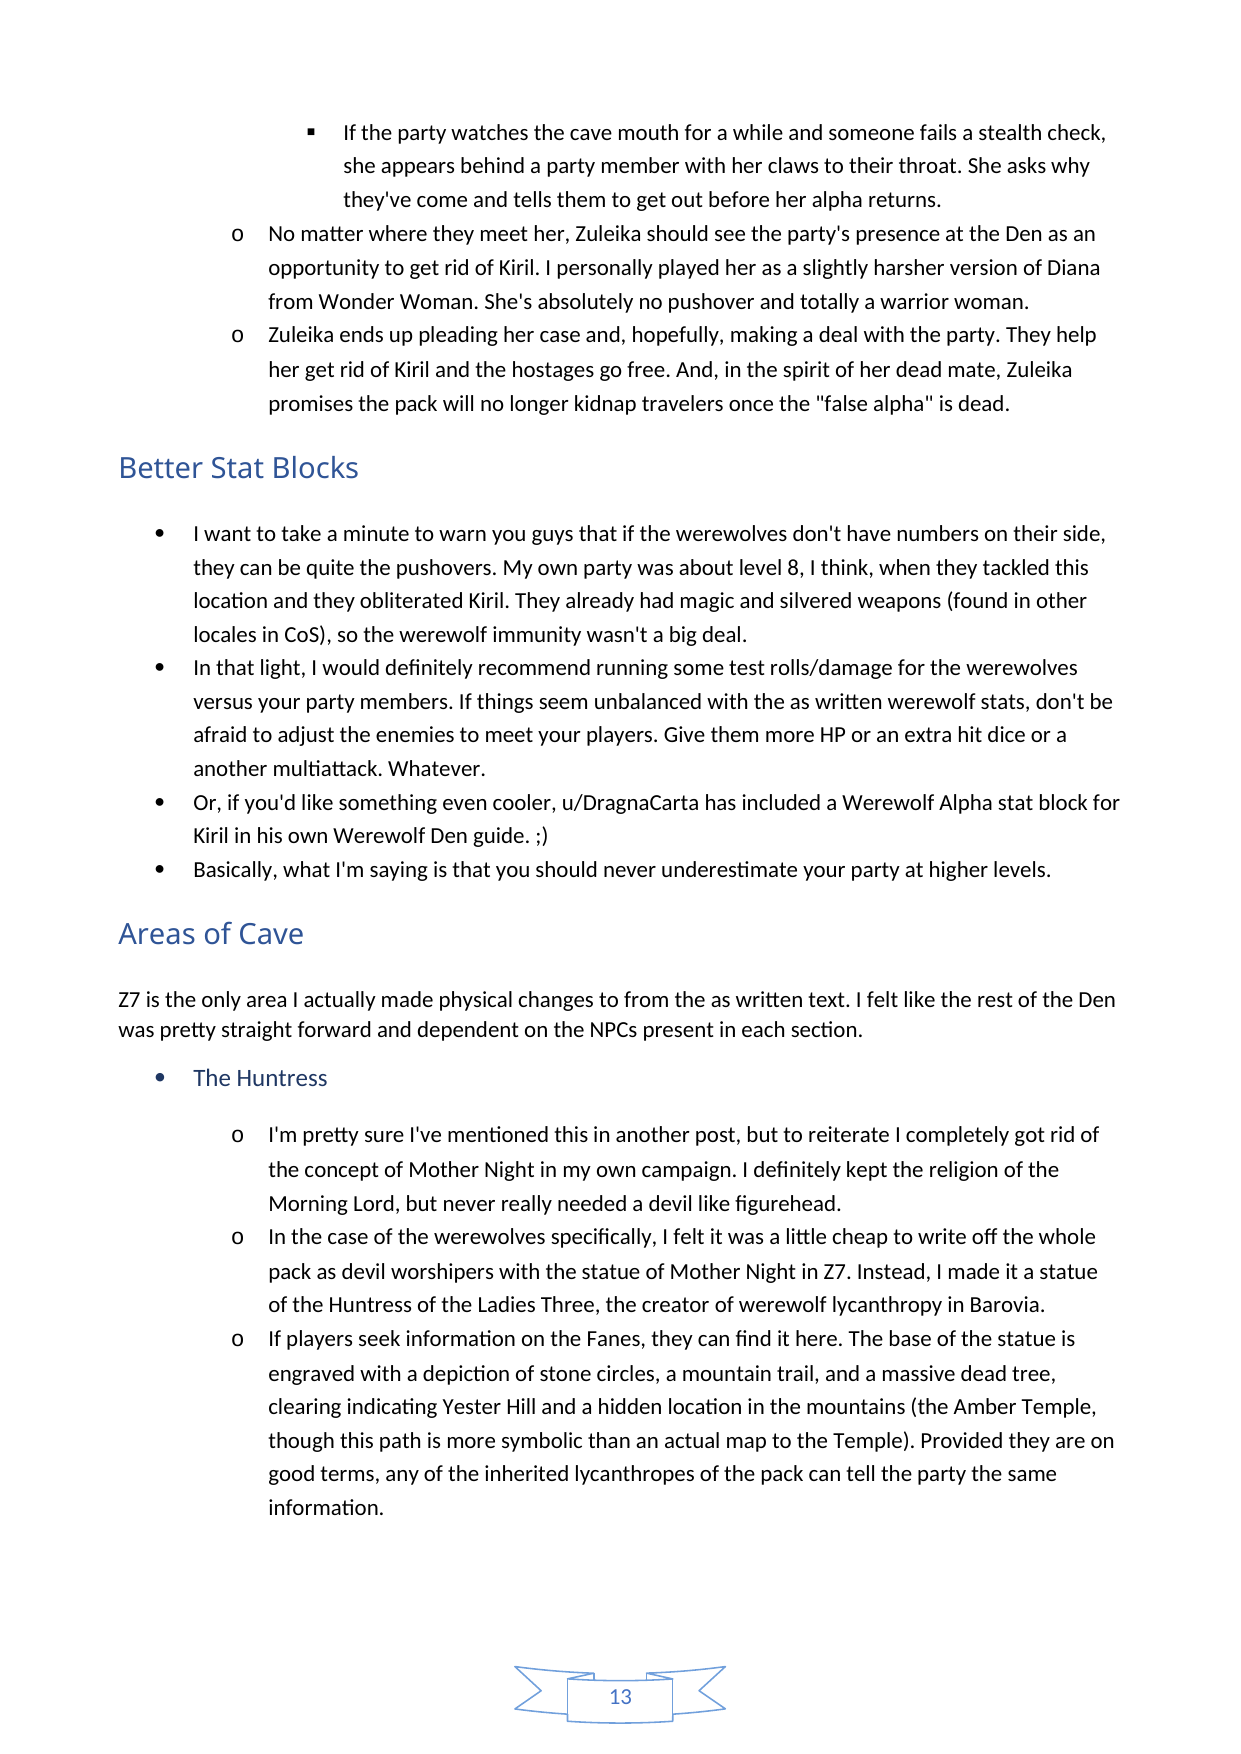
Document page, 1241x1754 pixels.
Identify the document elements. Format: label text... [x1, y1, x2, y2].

list I want to take a minute to warn you guys that if the werewolves don't have numbers on their side, they can be quite the pushovers. My own party was about level 8, I think, when they tackled this location and they obliterated Kiril. They already had magic and silvered weapons (found in other locales in CoS), so the werewolf immunity wasn't a big deal. [156, 519, 1122, 648]
subtitle The Huntress [156, 1062, 1122, 1093]
list In the case of the werewolves specifically, I felt it was a little cheap to write off the whole pack as devil worshipers with the statue of Mother Night in Z7. Instead, I made it a statue of the Huntress of the Ladies Three, the creator of werewolf lycanthropy in Barovia. [231, 1222, 1122, 1318]
subtitle Areas of Cave [118, 913, 1122, 953]
list I'm pretty sure I've mentioned this in another post, but to reiterate I completely got rid of the concept of Mother Night in my own campaign. I definitely kept the religion of the Morning Lord, but never really needed a devil like figurehead. [231, 1121, 1122, 1217]
list Or, if you'd like something even cooler, u/DragnaCarta has included a Werewolf Alpha stat block for Kiril in his own Werewolf Den guide. ;) [156, 788, 1122, 849]
list No matter where they meet her, Zuleika should see the party's presence at the Den as an opportunity to get rid of Kiril. I personally played her as a slightly harsher version of Diana from Wonder Woman. She's absolutely no pushover and totally a warrior woman. [231, 219, 1122, 315]
list Basically, what I'm saying is that you should never underestimate your party at higher levels. [156, 855, 1122, 883]
list In that light, I would definitely recommend running some test rolls/damage for the werewolves versus your party members. If things seem unbalanced with the as written werewolf stats, don't be afraid to adjust the enemies to meet your players. Give them more HP or an extra hit dice or a another multiattack. Whatever. [156, 653, 1122, 782]
subtitle Better Stat Blocks [118, 447, 1122, 487]
list If the party watches the cave mouth for a while and someone fails a stealth check, she appears behind a party member with her claws to their throat. She asks why they've come and tells them to get out before her alpha returns. [306, 118, 1122, 213]
list If players seek information on the Fanes, they can find it here. The base of the statue is engraved with a depiction of stone circles, a mountain trail, and a massive dead tree, clearing indicating Yester Hill and a hidden location in the mountains (the Amber Temple, though this path is more symbolic than an actual map to the Temple). Provided they are on good terms, any of the inherited lycanthropes of the pack can tell the party the same information. [231, 1324, 1122, 1521]
text Z7 is the only area I actually made physical changes to from the as written text. I felt like the rest of the Den was pretty straight forward and dependent on the NPCs present in each section. [118, 985, 1122, 1043]
list Zuleika ends up pleading her case and, hopefully, making a deal with the party. They help her get rid of Kiril and the hostages go free. And, in the spirit of her dead mate, Zuleika promises the pack will no longer kidnap travelers once the "false alpha" is dead. [231, 321, 1122, 417]
